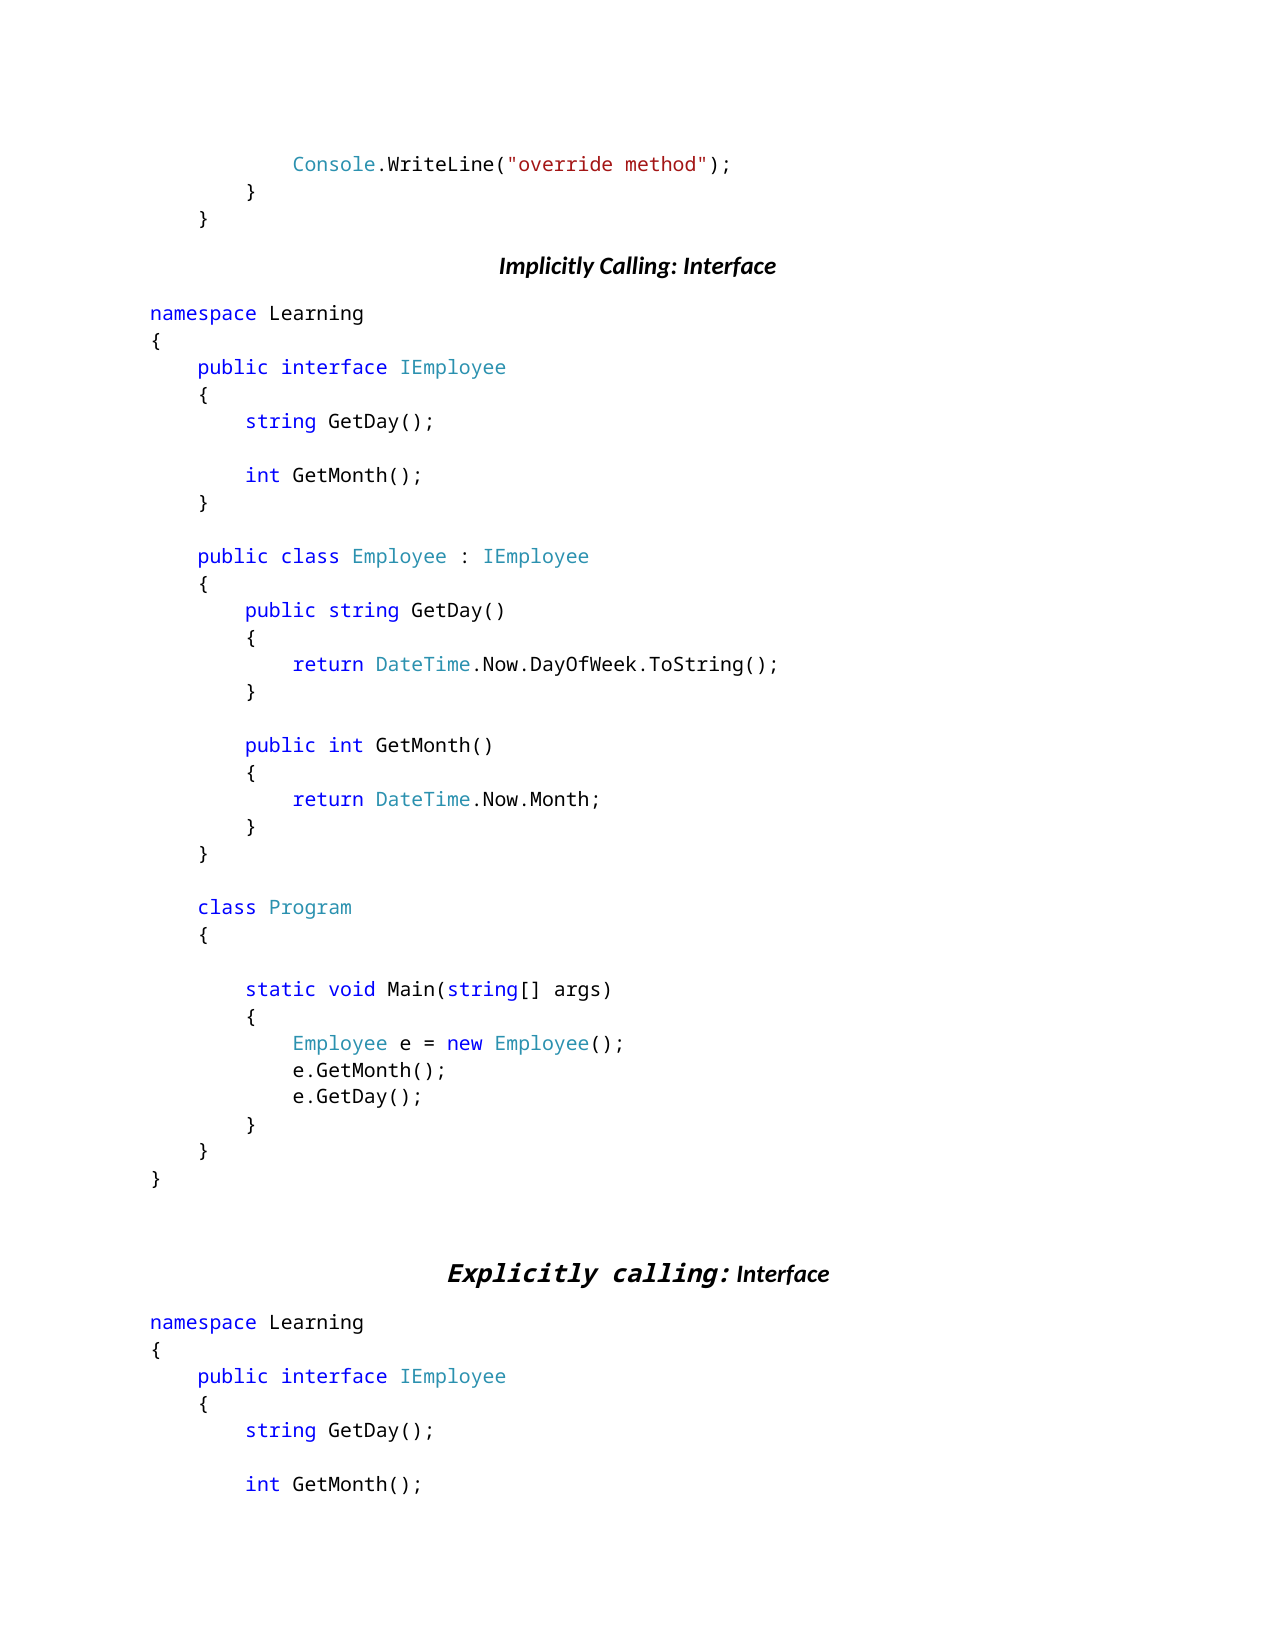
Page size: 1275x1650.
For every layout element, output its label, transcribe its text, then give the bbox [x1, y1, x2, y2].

text Employee e = new Employee(); [150, 1029, 1125, 1056]
text { [150, 569, 1125, 596]
text public int GetMonth() [150, 731, 1125, 758]
text Console.WriteLine("override method"); [150, 150, 1125, 177]
text } [150, 204, 1125, 231]
text e.GetDay(); [150, 1083, 1125, 1110]
text static void Main(string[] args) [150, 975, 1125, 1002]
text return DateTime.Now.DayOfWeek.ToString(); [150, 650, 1125, 677]
text { [150, 380, 1125, 407]
text class Program [150, 893, 1125, 920]
text } [150, 1137, 1125, 1164]
text Implicitly Calling: Interface [150, 250, 1125, 280]
text } [150, 812, 1125, 839]
text { [150, 326, 1125, 353]
text return DateTime.Now.Month; [150, 785, 1125, 812]
text { [150, 758, 1125, 785]
text { [150, 1389, 1125, 1417]
text public string GetDay() [150, 596, 1125, 623]
text } [150, 839, 1125, 866]
text namespace Learning [150, 1309, 1125, 1336]
text } [150, 488, 1125, 515]
text string GetDay(); [150, 407, 1125, 434]
text int GetMonth(); [150, 461, 1125, 488]
text } [150, 677, 1125, 704]
text } [150, 177, 1125, 204]
text public interface IEmployee [150, 1363, 1125, 1389]
text { [150, 920, 1125, 947]
text public interface IEmployee [150, 353, 1125, 380]
text public class Employee : IEmployee [150, 542, 1125, 569]
text e.GetMonth(); [150, 1056, 1125, 1083]
text namespace Learning [150, 299, 1125, 326]
text int GetMonth(); [150, 1471, 1125, 1497]
text { [150, 1336, 1125, 1363]
text { [150, 623, 1125, 650]
text Explicitly calling: Interface [150, 1255, 1125, 1289]
text } [150, 1110, 1125, 1137]
text { [150, 1002, 1125, 1029]
text } [150, 1164, 1125, 1191]
text string GetDay(); [150, 1417, 1125, 1443]
